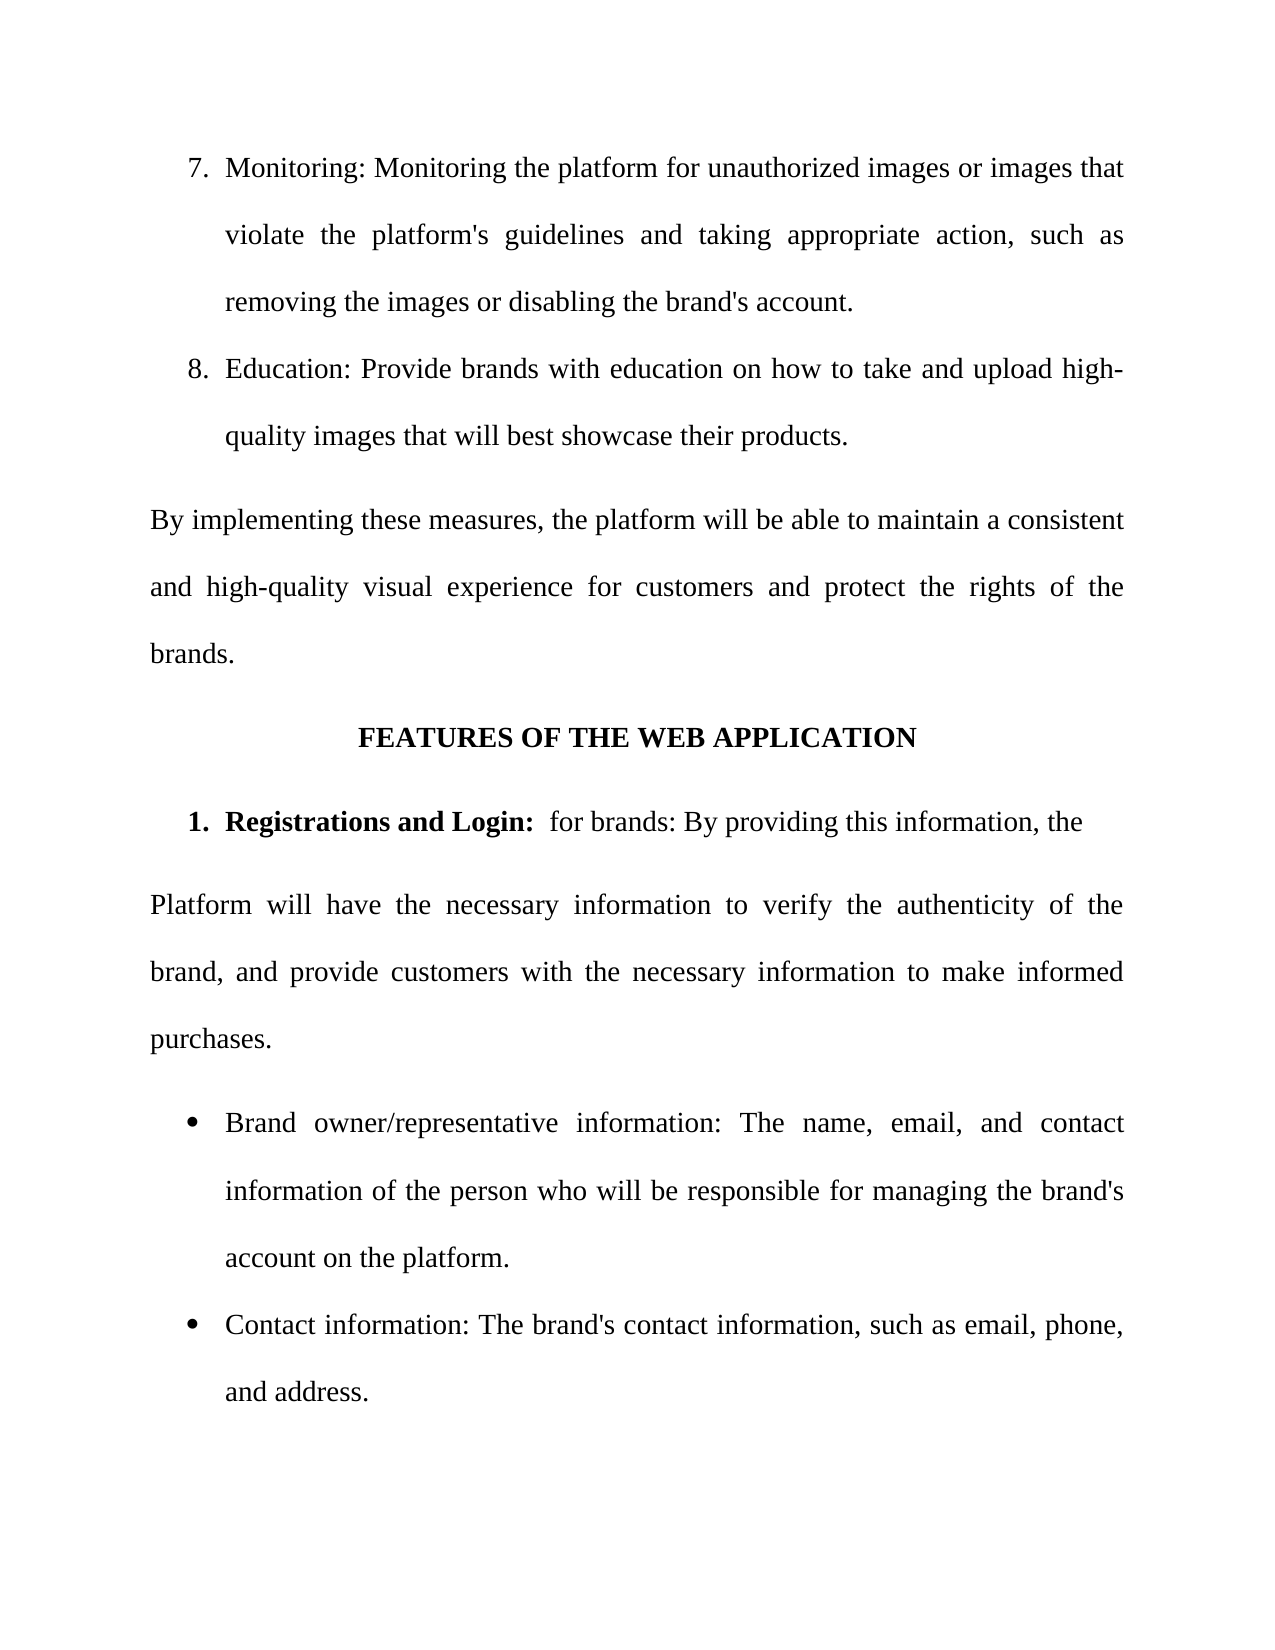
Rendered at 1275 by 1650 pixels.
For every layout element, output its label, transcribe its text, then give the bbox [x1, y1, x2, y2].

text By implementing these measures, the platform will be able to maintain a consistent and high-quality visual experience for customers and protect the rights of the brands. [150, 502, 1125, 670]
list Monitoring: Monitoring the platform for unauthorized images or images that violate the platform's guidelines and taking appropriate action, such as removing the images or disabling the brand's account. [187, 150, 1125, 318]
list Brand owner/representative information: The name, email, and contact information of the person who will be responsible for managing the brand's account on the platform. [187, 1105, 1125, 1273]
list Contact information: The brand's contact information, such as email, phone, and address. [187, 1307, 1125, 1407]
text FEATURES OF THE WEB APPLICATION [150, 720, 1125, 753]
list Registrations and Login: for brands: By providing this information, the [187, 804, 1125, 837]
text Platform will have the necessary information to verify the authenticity of the brand, and provide customers with the necessary information to make informed purchases. [150, 887, 1125, 1055]
list Education: Provide brands with education on how to take and upload high-quality images that will best showcase their products. [187, 351, 1125, 452]
